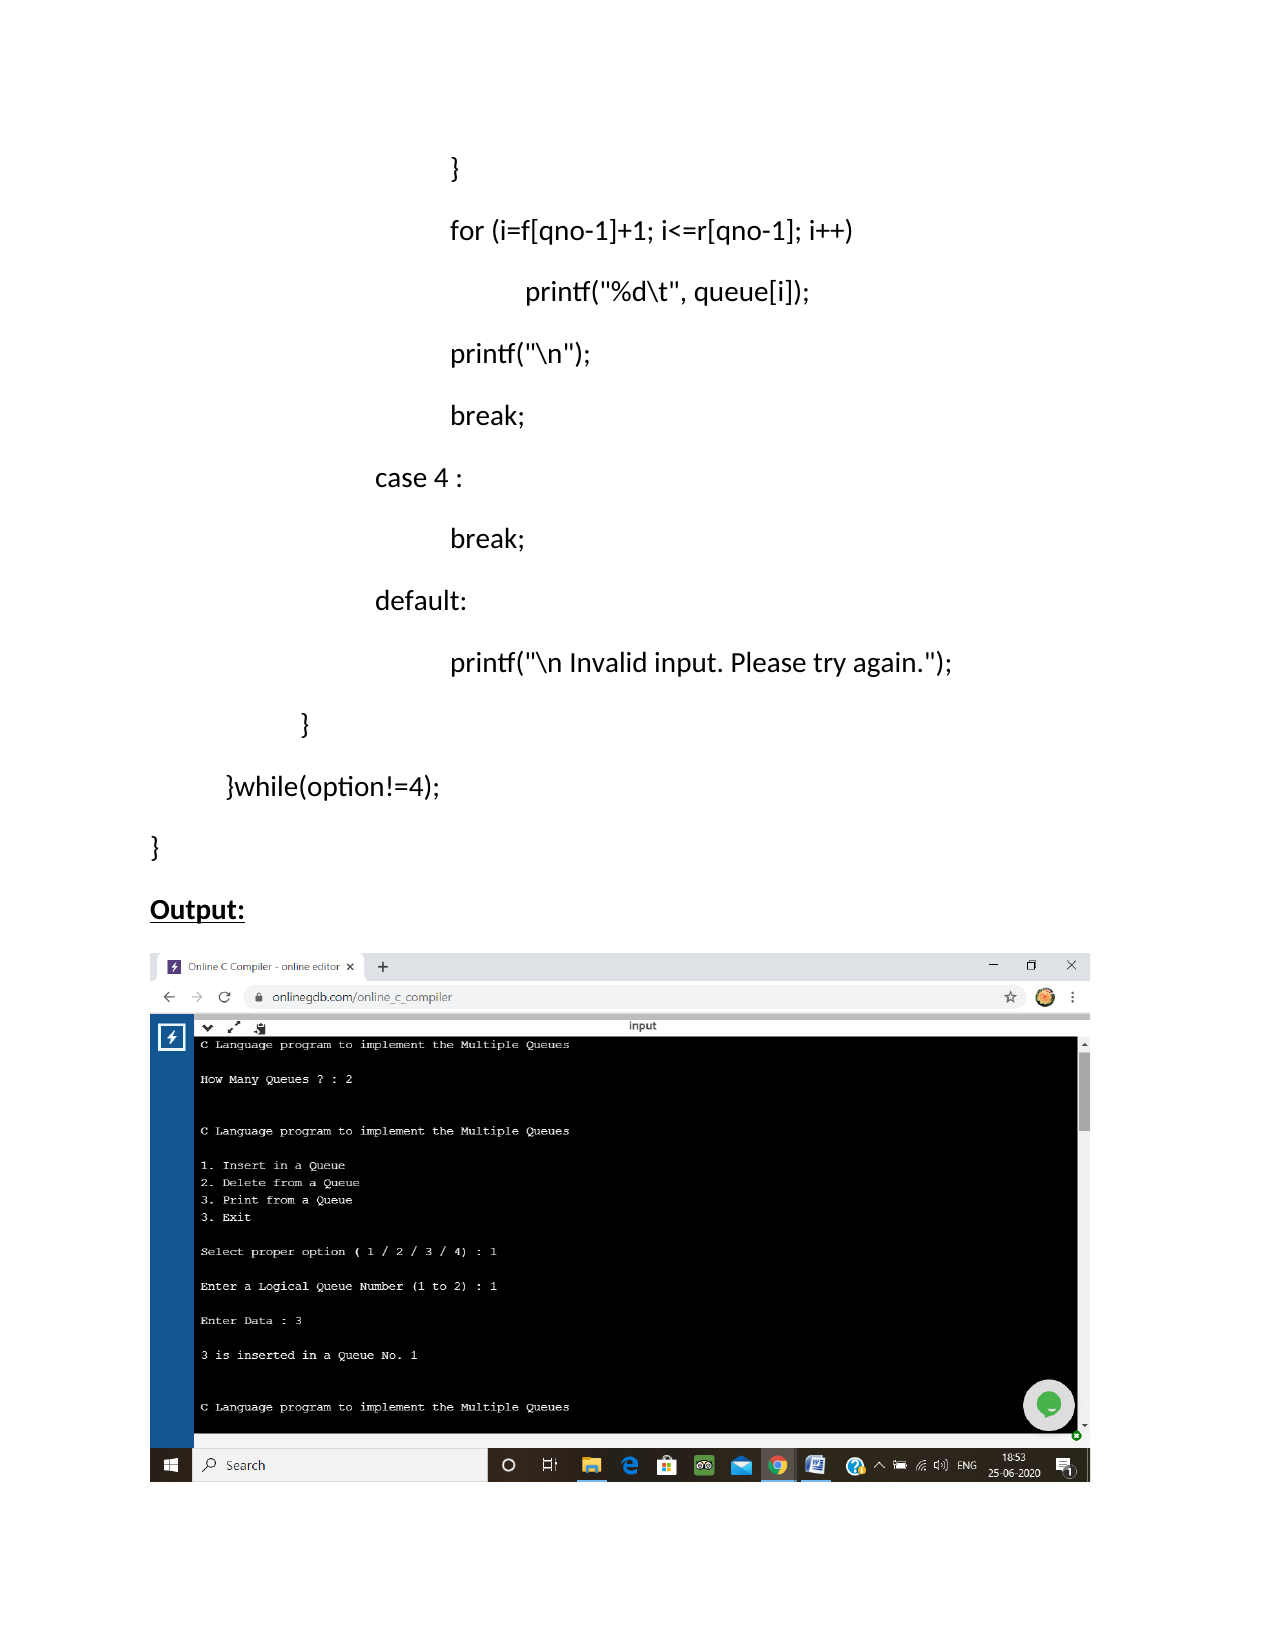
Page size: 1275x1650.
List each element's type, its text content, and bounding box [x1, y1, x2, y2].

text break; [150, 521, 1125, 556]
text } [150, 829, 1125, 865]
text Output: [150, 891, 1125, 927]
text } [150, 706, 1125, 742]
text default: [150, 582, 1125, 618]
text } [150, 150, 1125, 186]
text }while(option!=4); [150, 768, 1125, 803]
text printf("\n Invalid input. Please try again."); [150, 644, 1125, 680]
text for (i=f[qno-1]+1; i<=r[qno-1]; i++) [150, 212, 1125, 247]
text printf("\n"); [150, 335, 1125, 371]
text break; [150, 397, 1125, 433]
text case 4 : [150, 459, 1125, 494]
picture [150, 953, 1091, 1482]
text printf("%d\t", queue[i]); [150, 273, 1125, 309]
